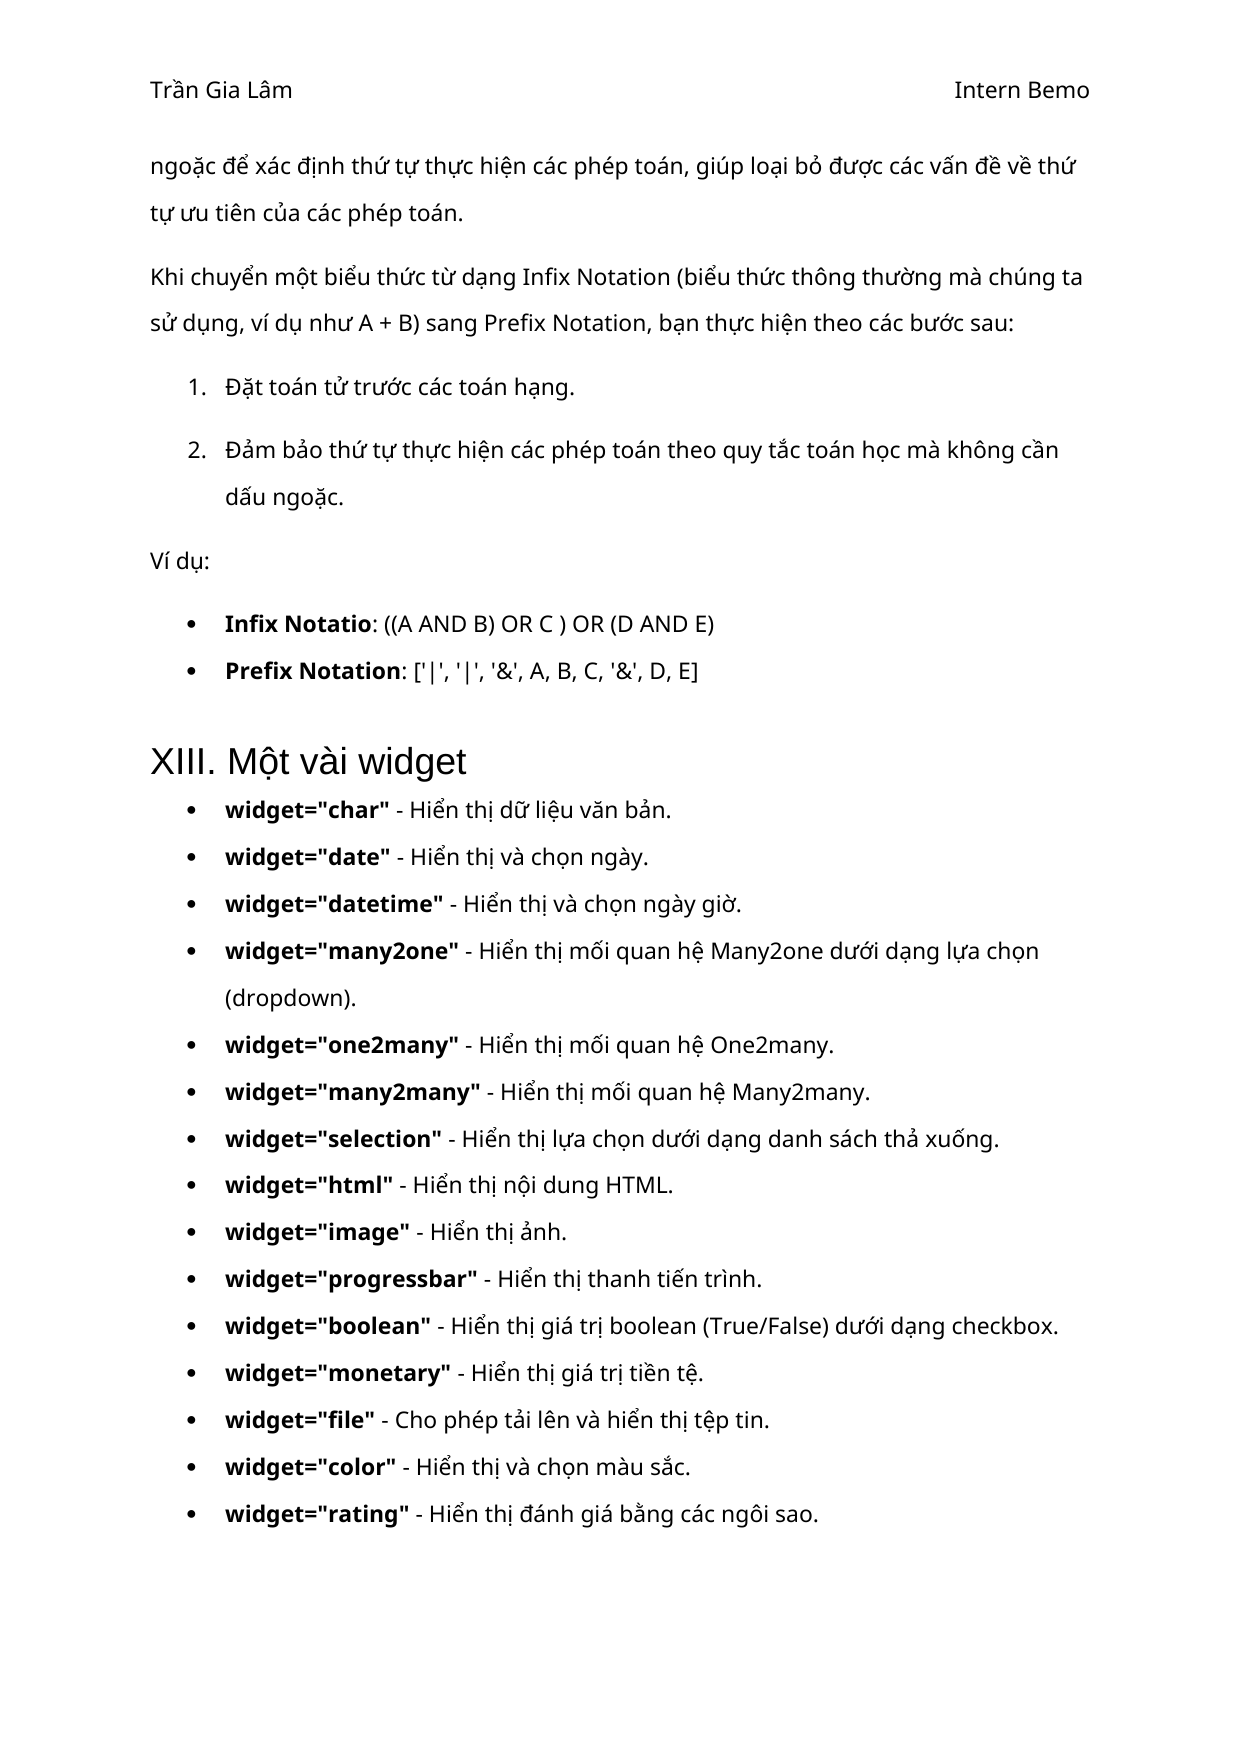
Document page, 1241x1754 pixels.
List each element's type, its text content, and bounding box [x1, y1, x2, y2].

list widget="many2one" - Hiển thị mối quan hệ Many2one dưới dạng lựa chọn (dropdown). [187, 935, 1090, 1013]
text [150, 150, 1090, 228]
list widget="datetime" - Hiển thị và chọn ngày giờ. [187, 888, 1090, 919]
text Ví dụ: [150, 545, 1090, 576]
list widget="many2many" - Hiển thị mối quan hệ Many2many. [187, 1076, 1090, 1107]
list widget="file" - Cho phép tải lên và hiển thị tệp tin. [187, 1404, 1090, 1435]
list widget="html" - Hiển thị nội dung HTML. [187, 1169, 1090, 1201]
list widget="date" - Hiển thị và chọn ngày. [187, 841, 1090, 873]
list widget="char" - Hiển thị dữ liệu văn bản. [187, 794, 1090, 826]
list Infix Notatio: ((A AND B) OR C ) OR (D AND E) [187, 608, 1090, 639]
list widget="monetary" - Hiển thị giá trị tiền tệ. [187, 1357, 1090, 1388]
text Khi chuyển một biểu thức từ dạng Infix Notation (biểu thức thông thường mà chúng ta sử dụng, ví dụ như A + B) sang Prefix Notation, bạn thực hiện theo các bước sau: [150, 260, 1090, 338]
list widget="boolean" - Hiển thị giá trị boolean (True/False) dưới dạng checkbox. [187, 1310, 1090, 1341]
list Đảm bảo thứ tự thực hiện các phép toán theo quy tắc toán học mà không cần dấu ngoặc. [187, 434, 1090, 512]
list Đặt toán tử trước các toán hạng. [187, 371, 1090, 402]
list Prefix Notation: ['|', '|', '&', A, B, C, '&', D, E] [187, 655, 1090, 686]
list widget="selection" - Hiển thị lựa chọn dưới dạng danh sách thả xuống. [187, 1123, 1090, 1154]
list widget="one2many" - Hiển thị mối quan hệ One2many. [187, 1029, 1090, 1060]
list widget="progressbar" - Hiển thị thanh tiến trình. [187, 1263, 1090, 1294]
subtitle XIII. Một vài widget [150, 739, 1090, 783]
list widget="image" - Hiển thị ảnh. [187, 1216, 1090, 1248]
list widget="rating" - Hiển thị đánh giá bằng các ngôi sao. [187, 1498, 1090, 1529]
list widget="color" - Hiển thị và chọn màu sắc. [187, 1451, 1090, 1482]
